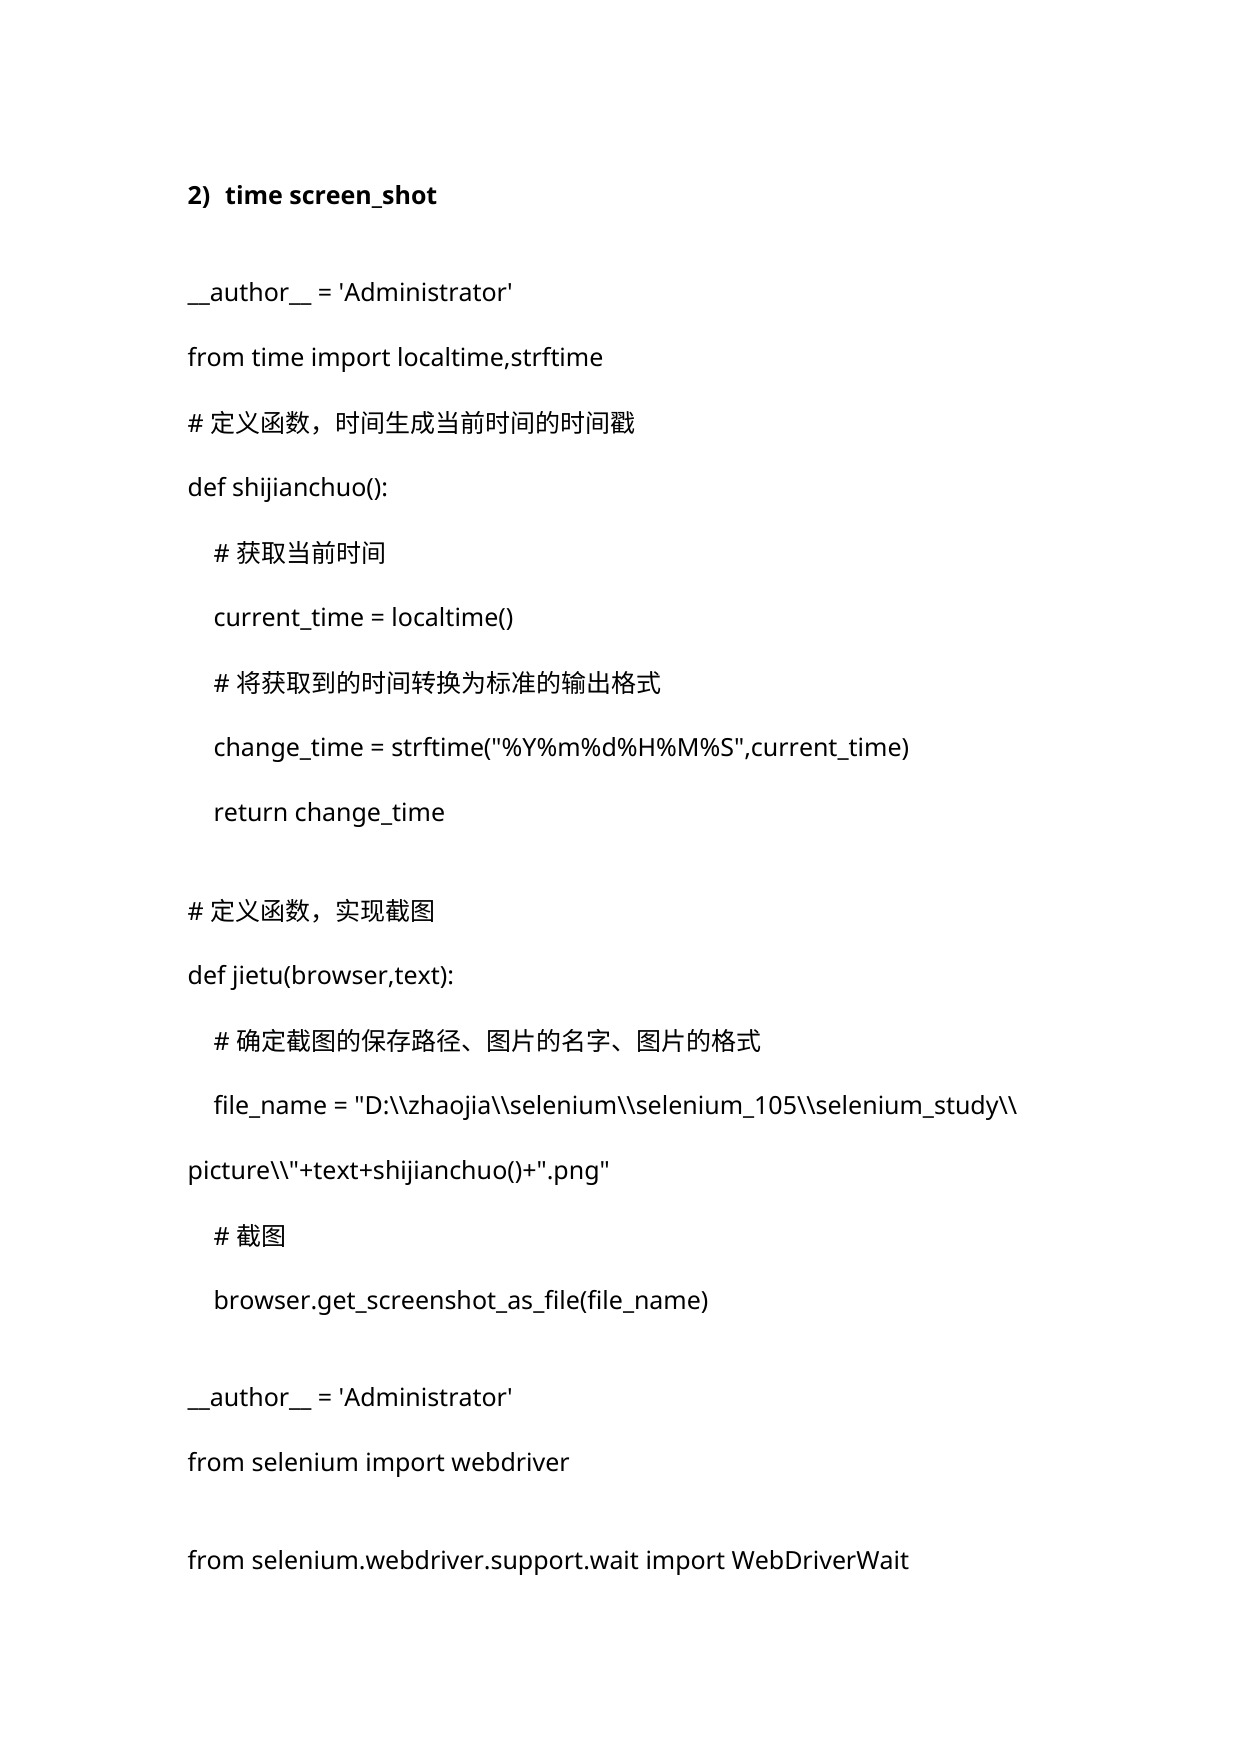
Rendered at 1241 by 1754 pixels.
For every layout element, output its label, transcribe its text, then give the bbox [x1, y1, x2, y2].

text # 定义函数，时间生成当前时间的时间戳 [187, 389, 1053, 454]
text # 确定截图的保存路径、图片的名字、图片的格式 [187, 1007, 1053, 1072]
text from selenium import webdriver [187, 1429, 1053, 1494]
text file_name = "D:\\zhaojia\\selenium\\selenium_105\\selenium_study\\picture\\"+text+shijianchuo()+".png" [187, 1072, 1053, 1202]
text browser.get_screenshot_as_file(file_name) [187, 1267, 1053, 1332]
text from time import localtime,strftime [187, 324, 1053, 389]
text # 将获取到的时间转换为标准的输出格式 [187, 649, 1053, 714]
list time screen_shot [187, 162, 1053, 227]
text # 获取当前时间 [187, 519, 1053, 584]
text def jietu(browser,text): [187, 942, 1053, 1007]
text current_time = localtime() [187, 584, 1053, 649]
text return change_time [187, 779, 1053, 844]
text change_time = strftime("%Y%m%d%H%M%S",current_time) [187, 714, 1053, 779]
text __author__ = 'Administrator' [187, 259, 1053, 324]
text # 定义函数，实现截图 [187, 877, 1053, 942]
text __author__ = 'Administrator' [187, 1364, 1053, 1429]
text # 截图 [187, 1202, 1053, 1267]
text from selenium.webdriver.support.wait import WebDriverWait [187, 1527, 1053, 1592]
text def shijianchuo(): [187, 454, 1053, 519]
